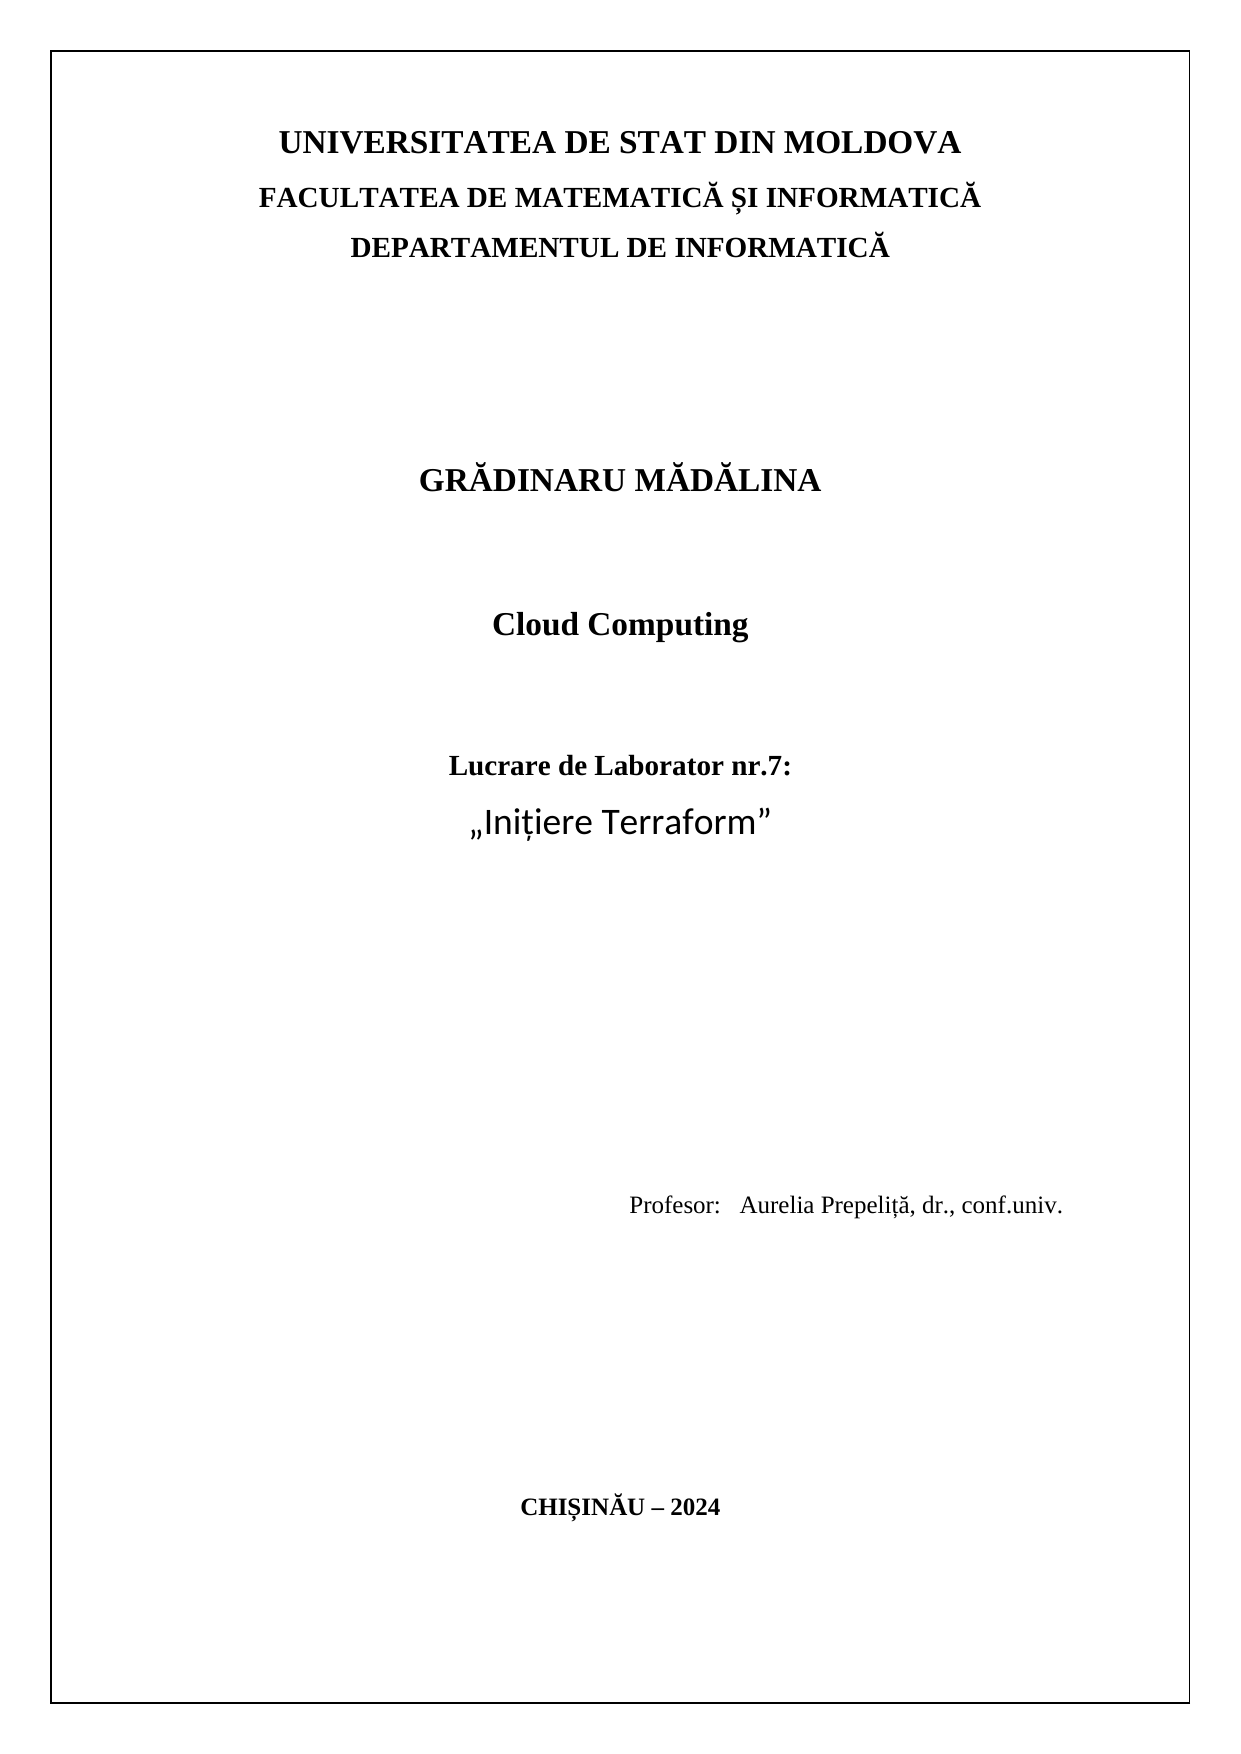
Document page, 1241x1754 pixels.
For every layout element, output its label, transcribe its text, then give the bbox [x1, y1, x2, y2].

text UNIVERSITATEA DE STAT DIN MOLDOVA [177, 122, 1063, 161]
text CHIȘINĂU – 2024 [177, 1492, 1063, 1521]
text Lucrare de Laborator nr.7: [177, 748, 1063, 781]
text GRĂDINARU MĂDĂLINA [177, 460, 1063, 498]
text FACULTATEA DE MATEMATICĂ ȘI INFORMATICĂ [177, 180, 1063, 213]
text Profesor: Aurelia Prepeliță, dr., conf.univ. [177, 1190, 1063, 1219]
text DEPARTAMENTUL DE INFORMATICĂ [177, 230, 1063, 264]
text Cloud Computing [177, 604, 1063, 642]
text „Inițiere Terraform” [177, 798, 1063, 844]
